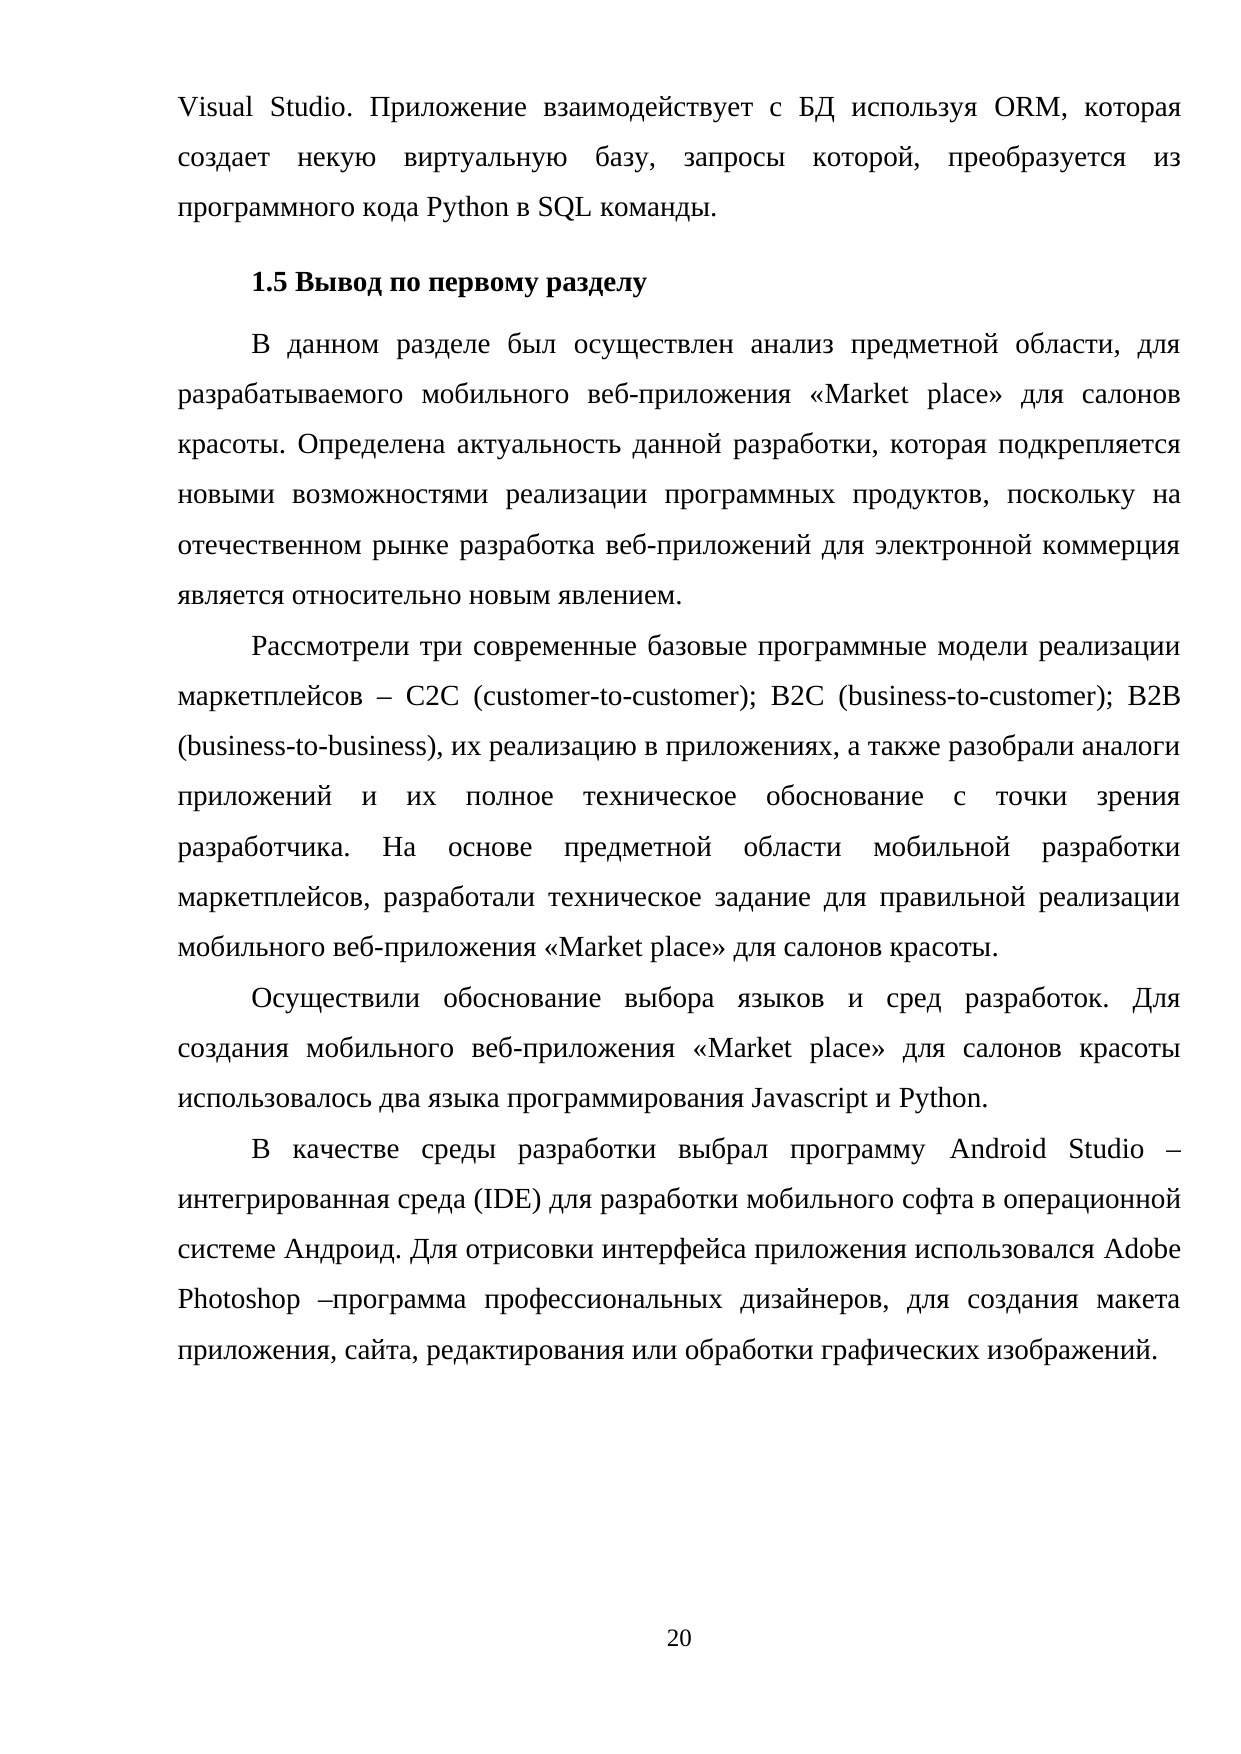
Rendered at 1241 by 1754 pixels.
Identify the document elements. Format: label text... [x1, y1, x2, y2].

text В данном разделе был осуществлен анализ предметной области, для разрабатываемого мобильного веб-приложения «Market place» для салонов красоты. Определена актуальность данной разработки, которая подкрепляется новыми возможностями реализации программных продуктов, поскольку на отечественном рынке разработка веб-приложений для электронной коммерция является относительно новым явлением. [177, 326, 1181, 611]
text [177, 89, 1181, 223]
subtitle 1.5 Вывод по первому разделу [177, 264, 1181, 298]
text Рассмотрели три современные базовые программные модели реализации маркетплейсов – C2C (customer-to-customer); B2C (business-to-customer); B2B (business-to-business), их реализацию в приложениях, а также разобрали аналоги приложений и их полное техническое обоснование с точки зрения разработчика. На основе предметной области мобильной разработки маркетплейсов, разработали техническое задание для правильной реализации мобильного веб-приложения «Market place» для салонов красоты. [177, 628, 1181, 963]
text В качестве среды разработки выбрал программу Android Studio – интегрированная среда (IDE) для разработки мобильного софта в операционной системе Андроид. Для отрисовки интерфейса приложения использовался Adobe Photoshop –программа профессиональных дизайнеров, для создания макета приложения, сайта, редактирования или обработки графических изображений. [177, 1131, 1181, 1366]
text Осуществили обоснование выбора языков и сред разработок. Для создания мобильного веб-приложения «Market place» для салонов красоты использовалось два языка программирования Javascript и Python. [177, 980, 1181, 1114]
